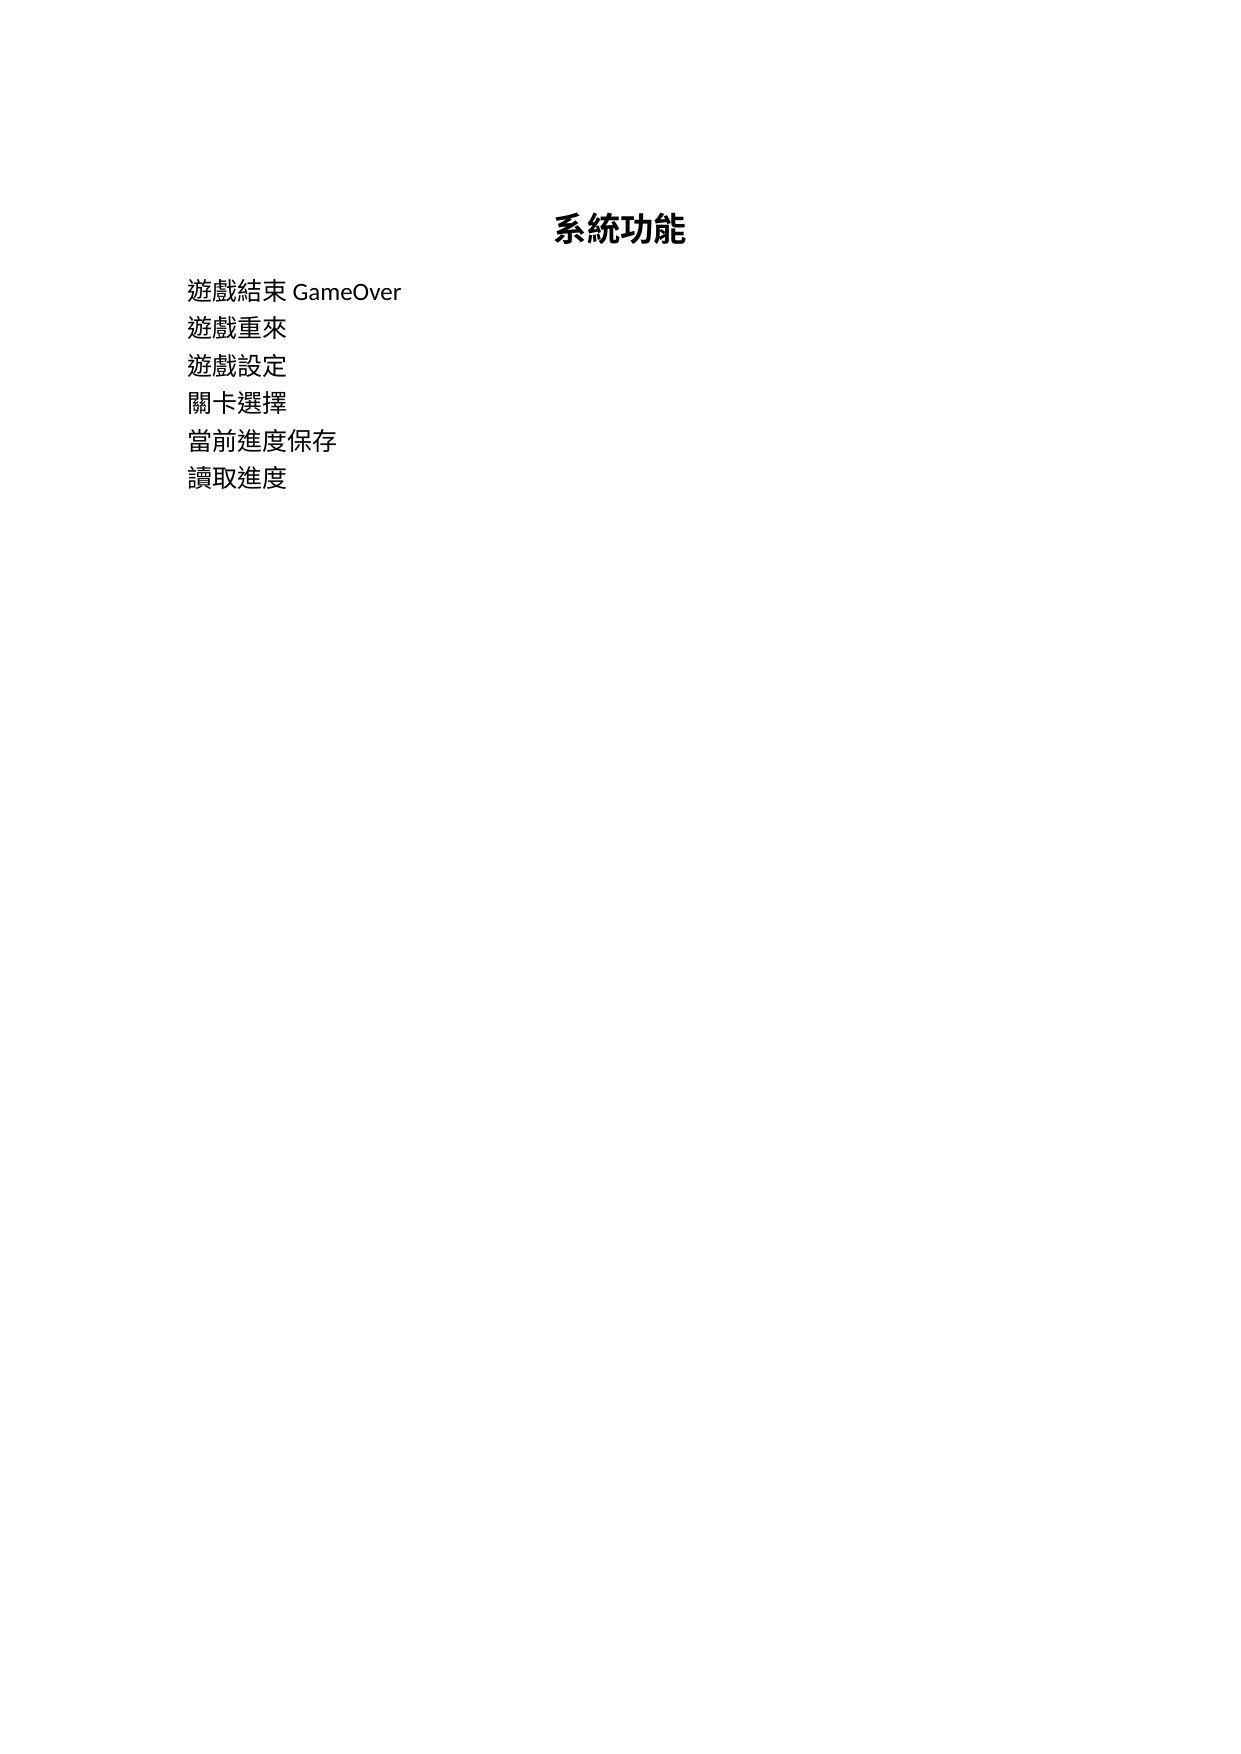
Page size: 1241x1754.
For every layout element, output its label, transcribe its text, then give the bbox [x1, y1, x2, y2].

text 遊戲重來 [187, 308, 1053, 346]
text 遊戲設定 [187, 346, 1053, 383]
text 當前進度保存 [187, 421, 1053, 458]
title 系統功能 [187, 189, 1053, 264]
text 遊戲結束GameOver [187, 271, 1053, 308]
text 讀取進度 [187, 458, 1053, 496]
text 關卡選擇 [187, 383, 1053, 421]
